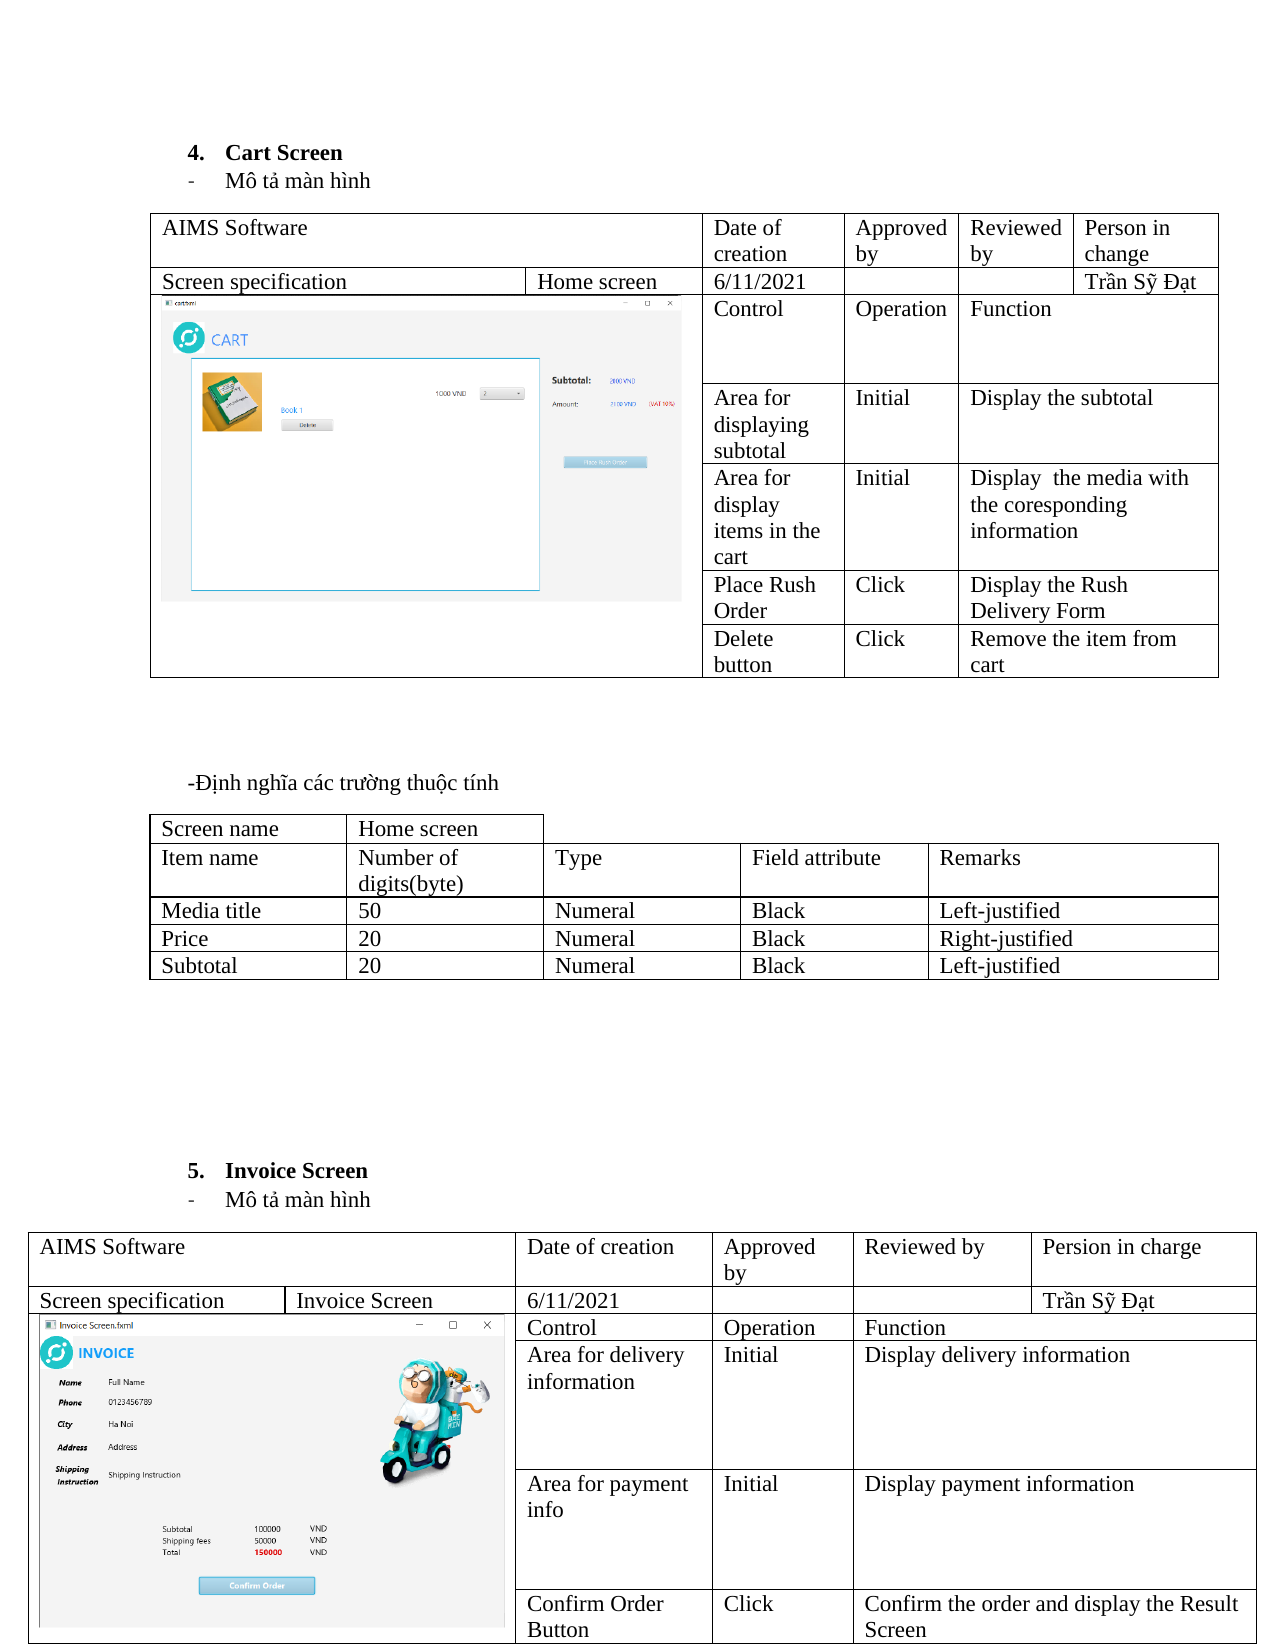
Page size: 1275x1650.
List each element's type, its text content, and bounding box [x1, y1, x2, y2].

table_cell Initial [713, 1341, 853, 1469]
table_cell Subtotal [151, 952, 346, 979]
table_cell [959, 268, 1073, 294]
table_cell Area for delivery information [516, 1341, 712, 1469]
table_cell Screen specification [151, 268, 525, 294]
table_cell Initial [845, 384, 958, 463]
table_header Screen name [151, 815, 346, 843]
table_cell [29, 1314, 515, 1642]
table_cell Number of digits(byte) [347, 844, 543, 896]
table_cell Click [713, 1590, 853, 1642]
table_cell Delete button [703, 625, 844, 677]
table_cell Operation [713, 1314, 853, 1340]
table_cell Remove the item from cart [959, 625, 1218, 677]
table_cell Home screen [526, 268, 702, 294]
text -Định nghĩa các trường thuộc tính [187, 768, 1125, 795]
list Cart Screen [187, 139, 1125, 165]
table_header Approved by [713, 1233, 853, 1286]
table_header AIMS Software [151, 214, 702, 267]
table_header Approved by [845, 214, 958, 267]
table_cell Screen specification [29, 1287, 284, 1313]
table_cell Invoice Screen [286, 1287, 515, 1313]
table_cell Black [741, 898, 928, 924]
picture [161, 295, 682, 602]
table_cell Numeral [544, 925, 740, 951]
table_header AIMS Software [29, 1233, 515, 1286]
table_cell Display the Rush Delivery Form [959, 571, 1218, 623]
table_cell Black [741, 925, 928, 951]
table_cell Confirm Order Button [516, 1590, 712, 1642]
table_cell Trần Sỹ Đạt [1074, 268, 1218, 294]
table_cell Display the media with the coresponding information [959, 464, 1218, 570]
table_cell [854, 1287, 1031, 1313]
table_header Date of creation [703, 214, 844, 267]
table_cell Display the subtotal [959, 384, 1218, 463]
table_cell Right-justified [929, 925, 1218, 951]
table_cell Field attribute [741, 844, 928, 896]
table_cell Type [544, 844, 740, 896]
table_cell Area for display items in the cart [703, 464, 844, 570]
picture [39, 1314, 505, 1629]
list Mô tả màn hình [187, 1186, 1125, 1213]
table_cell [845, 268, 958, 294]
table_cell Remarks [929, 844, 1218, 896]
table_cell [151, 295, 702, 677]
table_cell Operation [845, 295, 958, 383]
table_cell Left-justified [929, 898, 1218, 924]
table_header Reviewed by [854, 1233, 1031, 1286]
table_cell Function [854, 1314, 1256, 1340]
table_header Reviewed by [959, 214, 1073, 267]
table_header Person in change [1074, 214, 1218, 267]
table_cell Confirm the order and display the Result Screen [854, 1590, 1256, 1642]
table_cell Function [959, 295, 1218, 383]
table_cell 50 [347, 898, 543, 924]
table_cell Initial [845, 464, 958, 570]
table_cell Left-justified [929, 952, 1218, 979]
table_cell Numeral [544, 952, 740, 979]
table_cell Media title [151, 898, 346, 924]
table_cell Click [845, 571, 958, 623]
table_cell Control [703, 295, 844, 383]
table_cell Area for payment info [516, 1470, 712, 1589]
table_cell Black [741, 952, 928, 979]
table_cell Display delivery information [854, 1341, 1256, 1469]
table_cell 20 [347, 952, 543, 979]
table_cell Trần Sỹ Đạt [1032, 1287, 1256, 1313]
table_header Persion in charge [1032, 1233, 1256, 1286]
table_cell Control [516, 1314, 712, 1340]
table_cell 6/11/2021 [516, 1287, 712, 1313]
table_cell [713, 1287, 853, 1313]
table_cell Place Rush Order [703, 571, 844, 623]
list Mô tả màn hình [187, 167, 1125, 194]
table_cell 6/11/2021 [703, 268, 844, 294]
table_header Date of creation [516, 1233, 712, 1286]
table_cell Click [845, 625, 958, 677]
table_cell Price [151, 925, 346, 951]
table_cell Area for displaying subtotal [703, 384, 844, 463]
table_header Home screen [347, 815, 543, 843]
table_cell Display payment information [854, 1470, 1256, 1589]
table_cell Numeral [544, 898, 740, 924]
table_cell Item name [151, 844, 346, 896]
list Invoice Screen [187, 1158, 1125, 1184]
table_cell Initial [713, 1470, 853, 1589]
table_cell 20 [347, 925, 543, 951]
